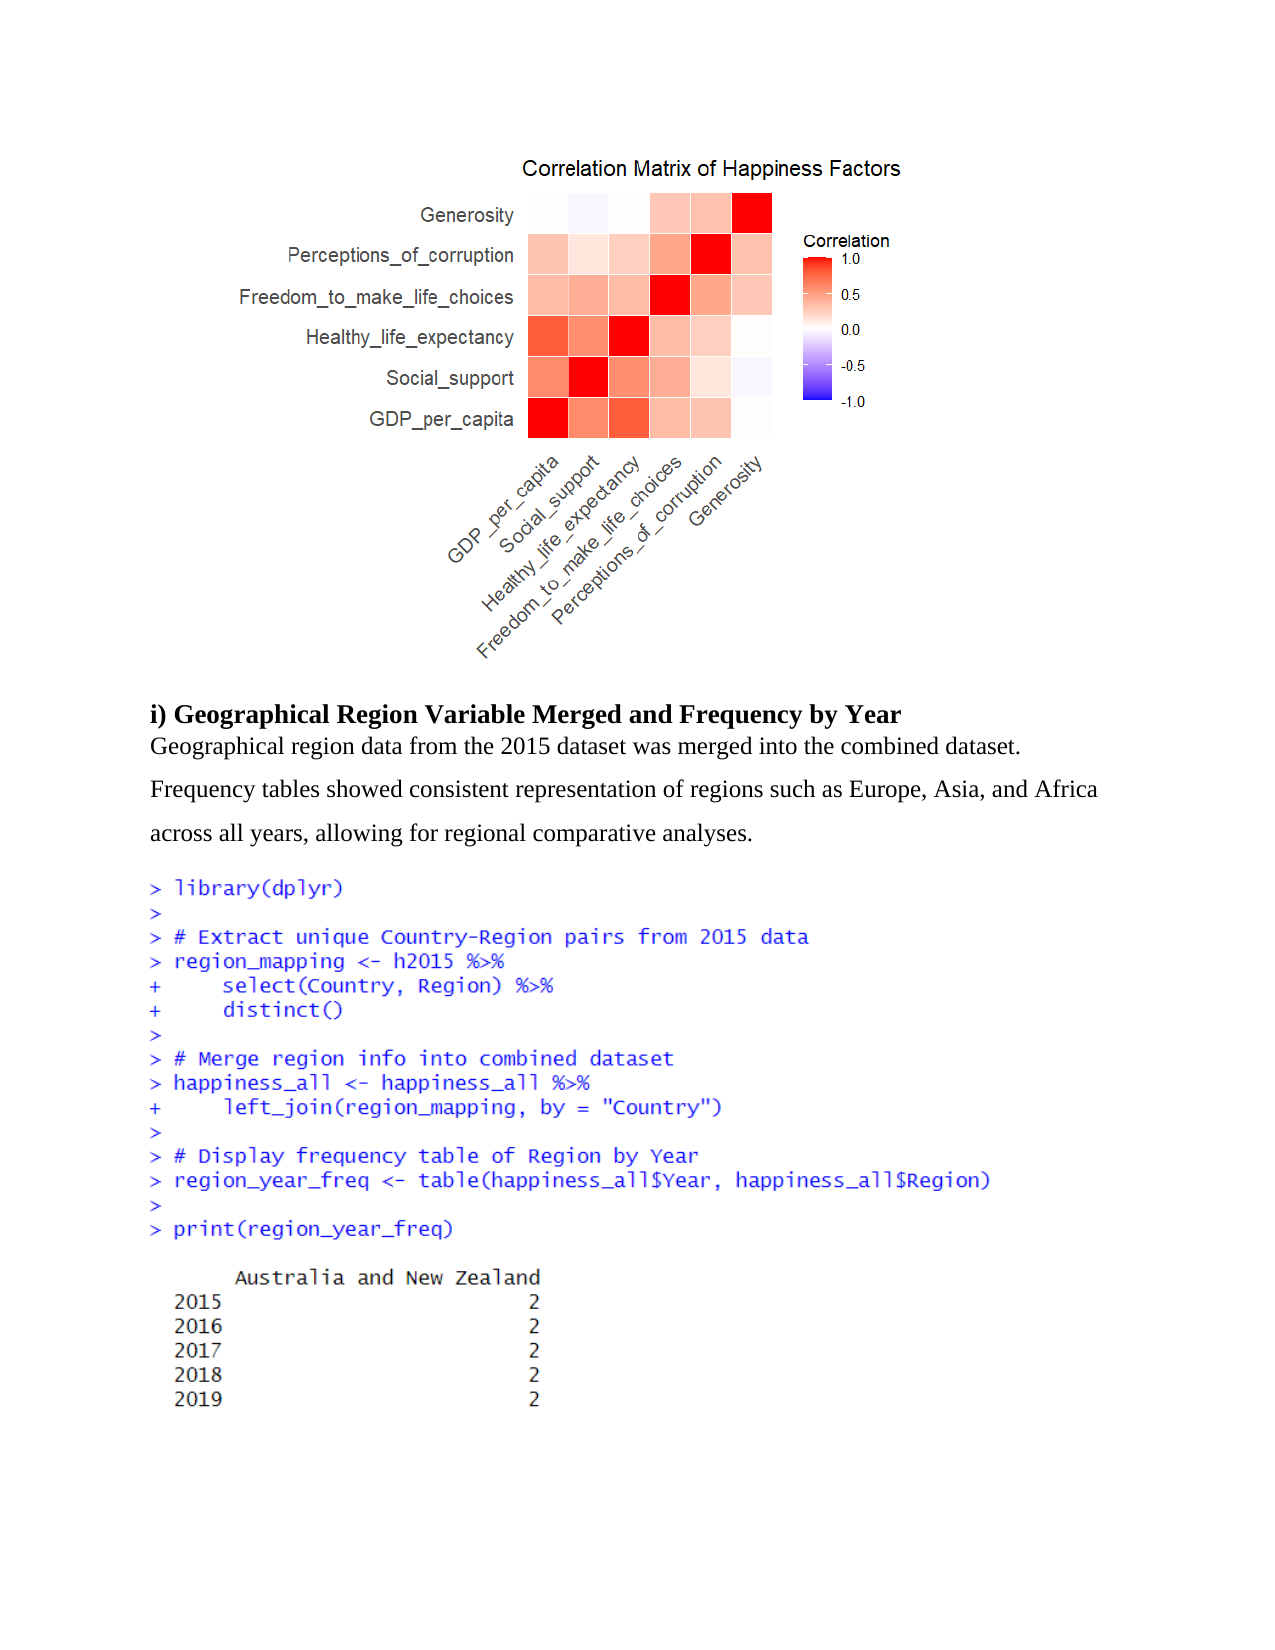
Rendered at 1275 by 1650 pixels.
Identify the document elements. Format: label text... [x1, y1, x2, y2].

picture [150, 150, 988, 668]
picture [150, 877, 1125, 1427]
subtitle i) Geographical Region Variable Merged and Frequency by Year [150, 698, 1125, 729]
text Geographical region data from the 2015 dataset was merged into the combined dataset. Frequency tables showed consistent representation of regions such as Europe, Asia, and Africa across all years, allowing for regional comparative analyses. [150, 731, 1125, 846]
